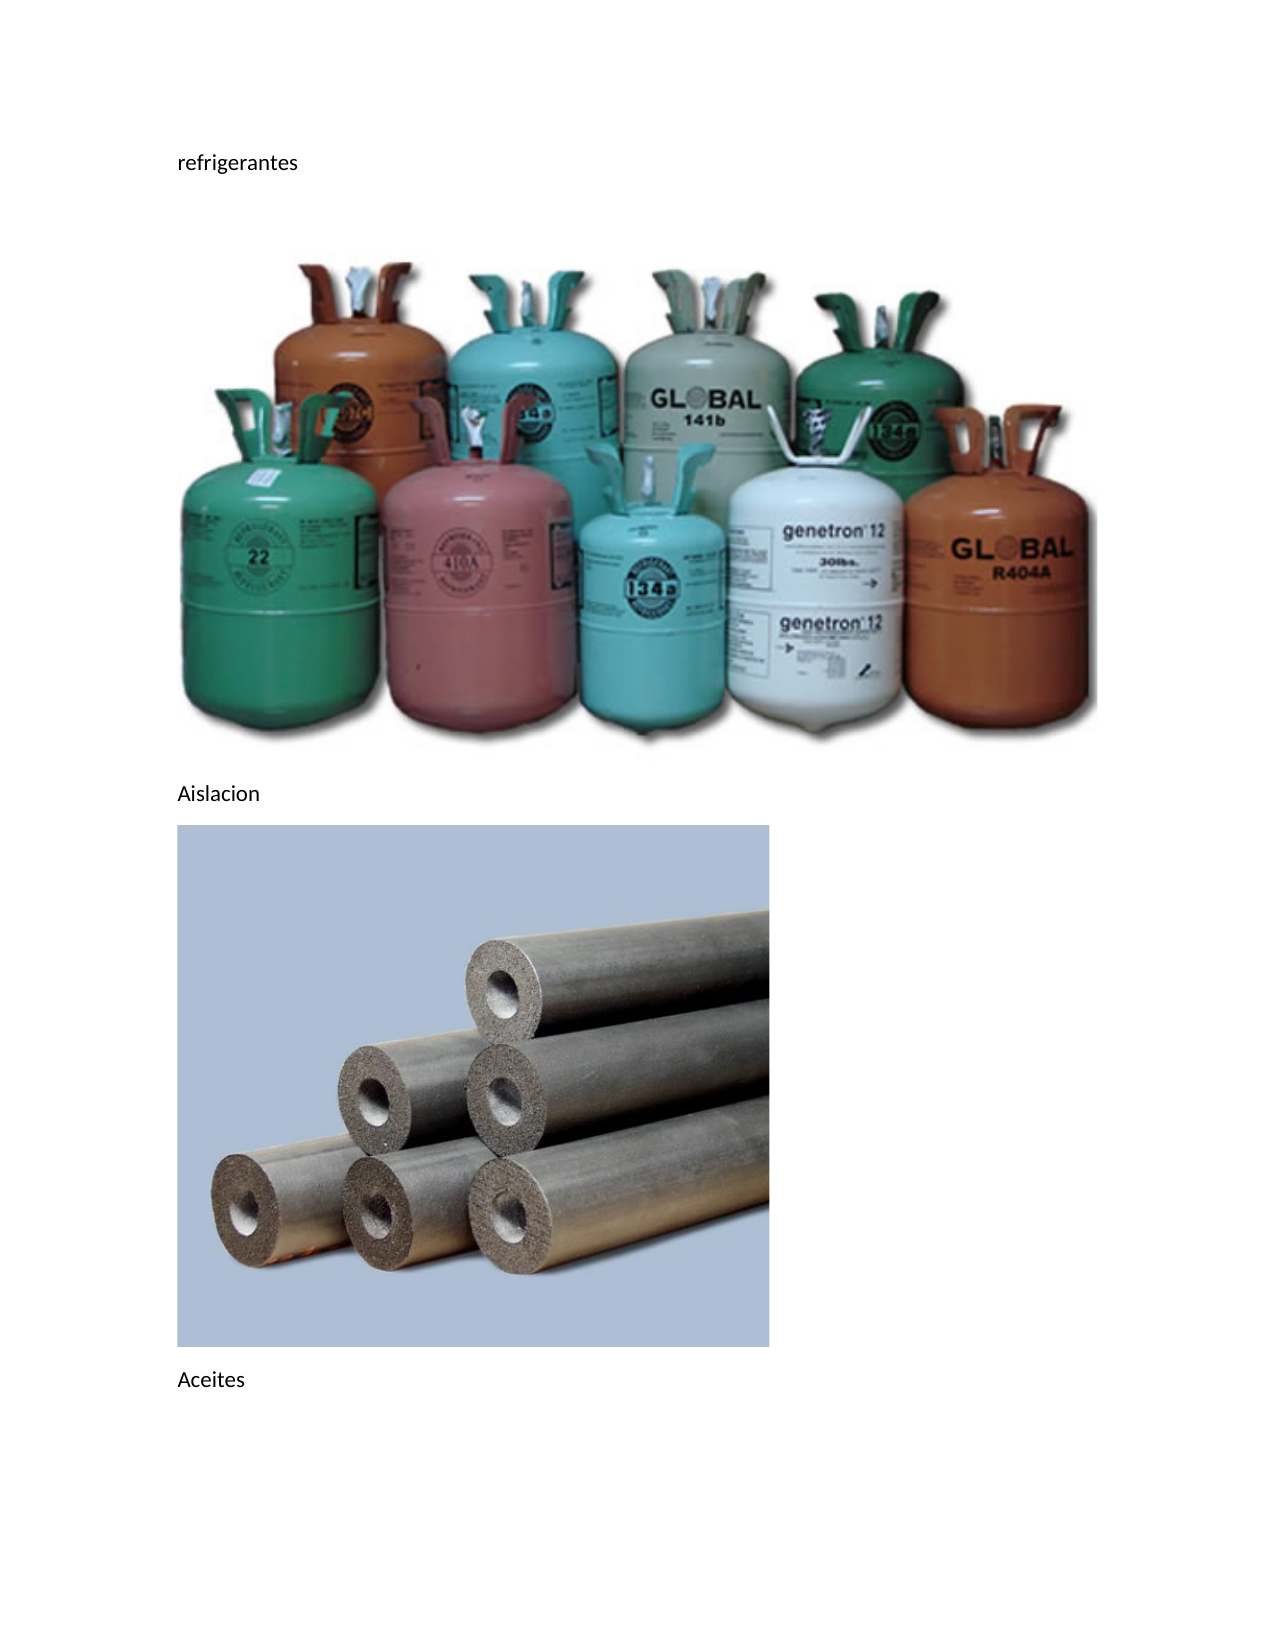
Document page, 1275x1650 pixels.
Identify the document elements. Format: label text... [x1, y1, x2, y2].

text Aislacion [177, 779, 1098, 807]
text refrigerantes [177, 148, 1098, 176]
text Aceites [177, 1365, 1098, 1393]
picture [177, 241, 1098, 761]
picture [177, 825, 770, 1347]
